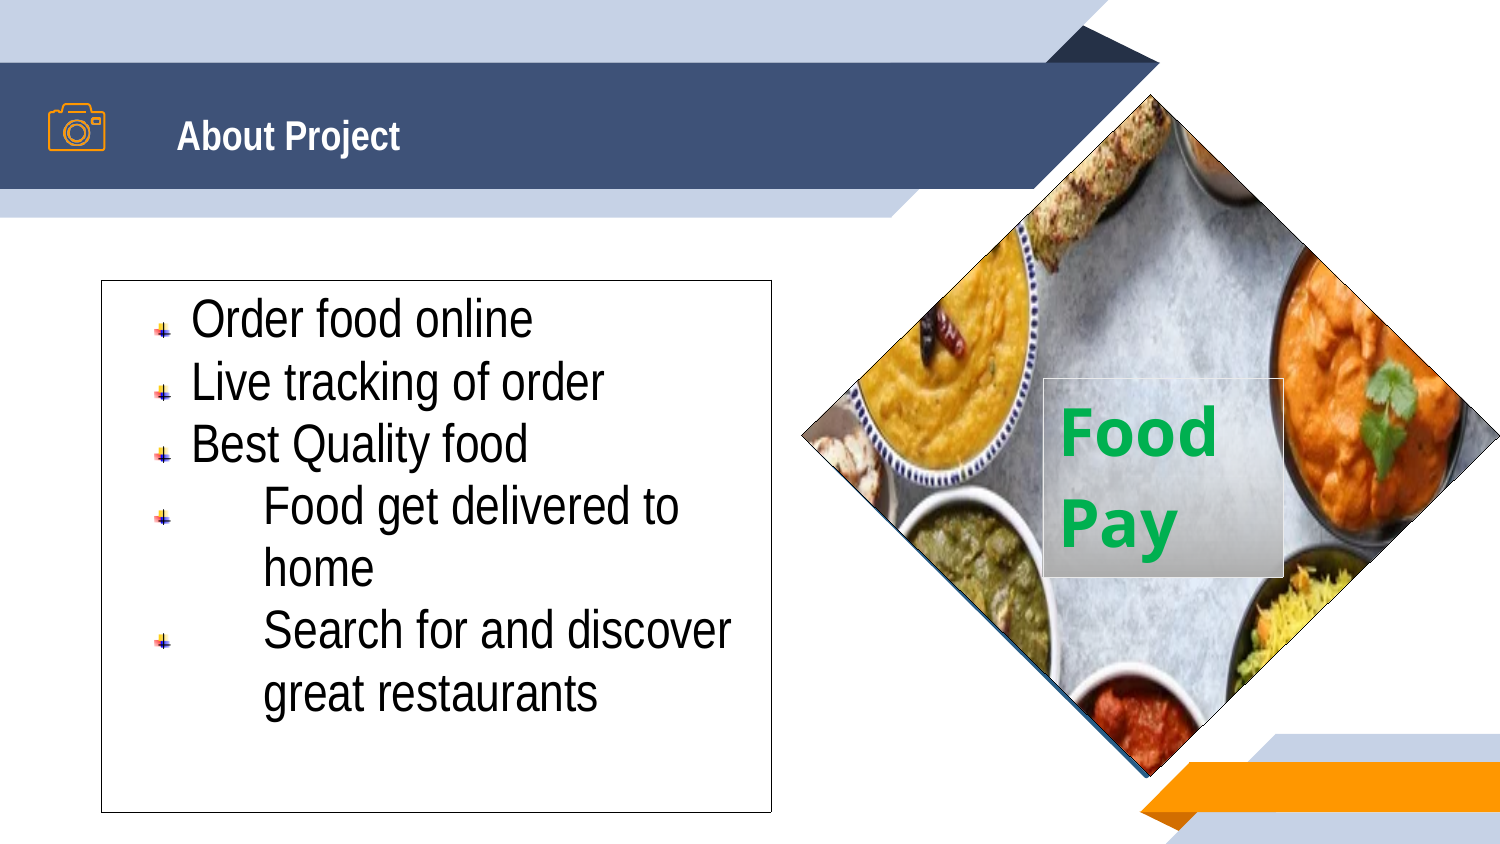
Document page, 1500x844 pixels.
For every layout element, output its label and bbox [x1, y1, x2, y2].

picture [154, 508, 171, 525]
picture [154, 445, 171, 463]
picture [154, 383, 171, 401]
picture [801, 94, 1500, 777]
picture [63, 117, 101, 146]
picture [154, 321, 171, 338]
picture [810, 446, 1143, 777]
picture [154, 632, 171, 649]
